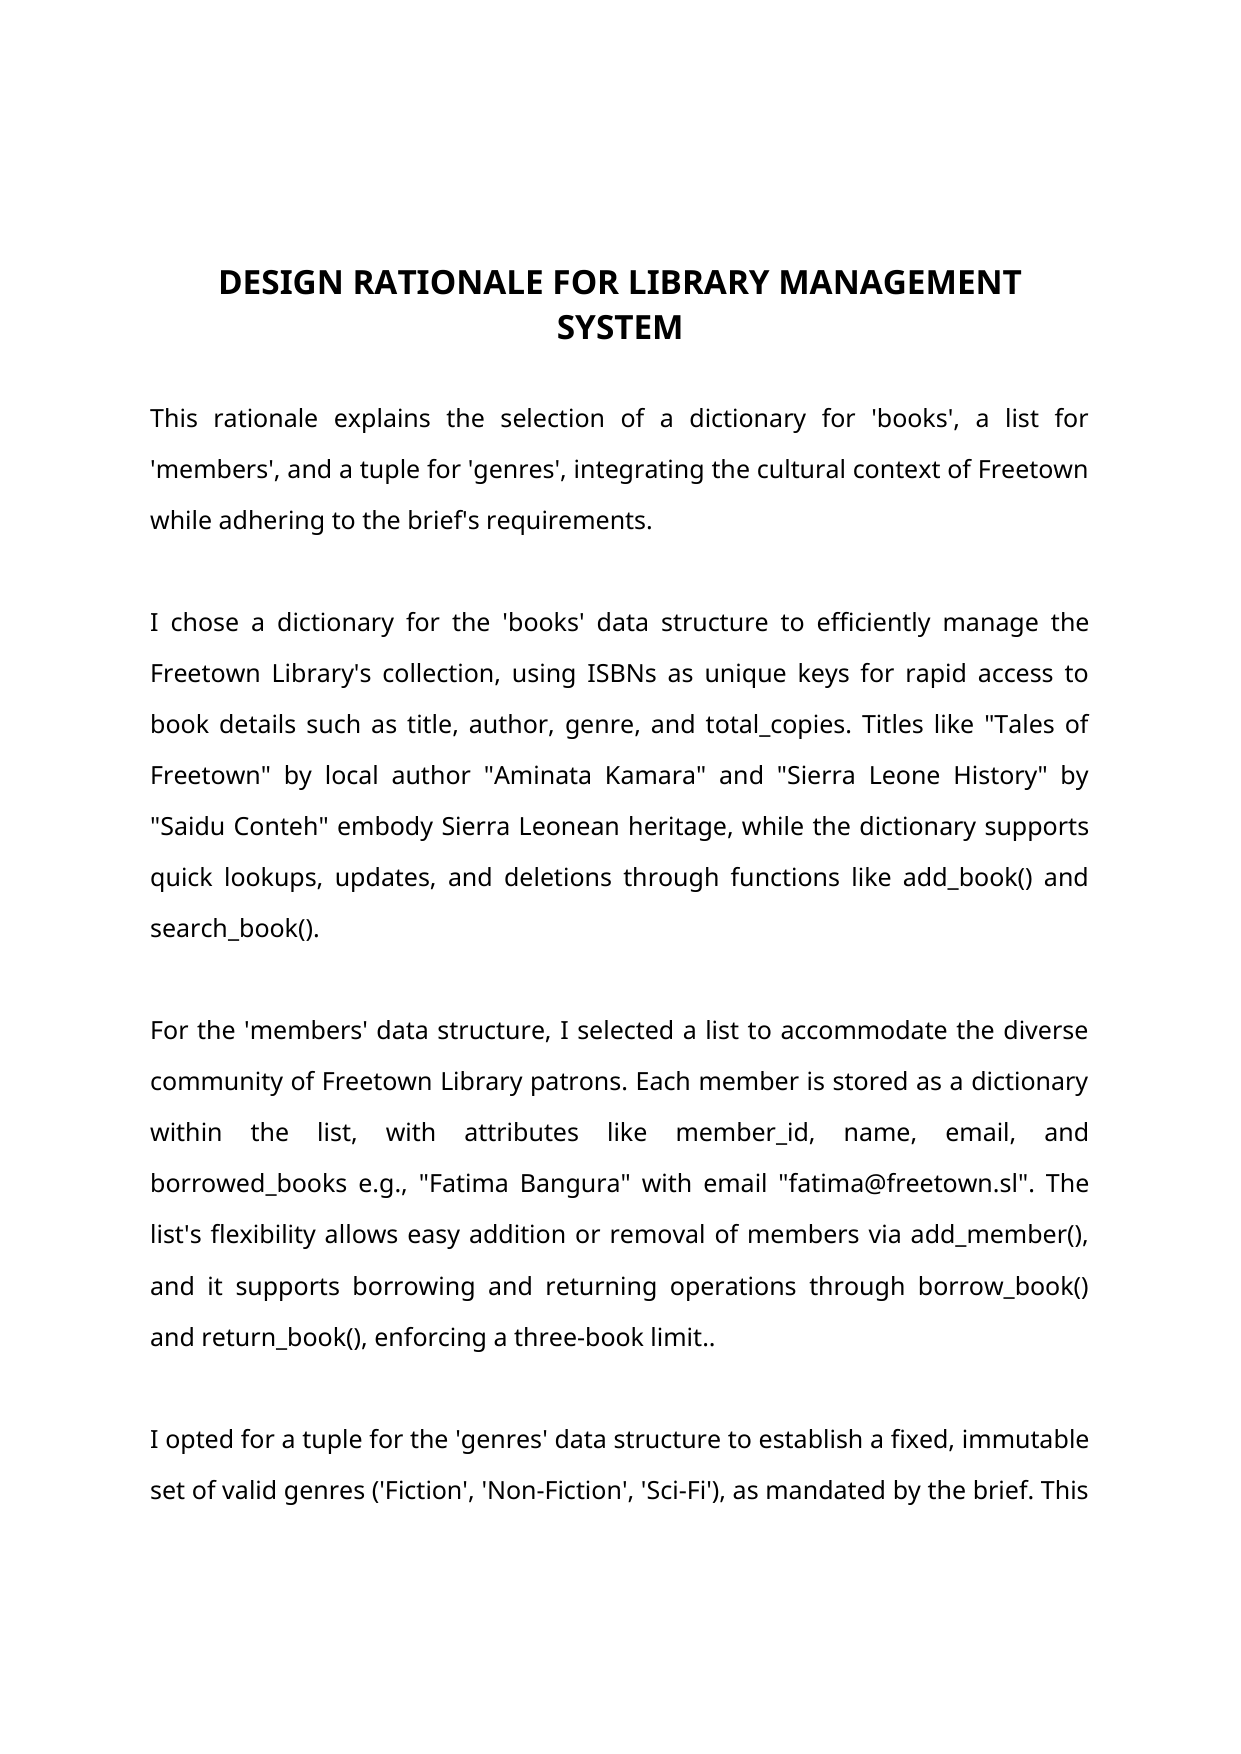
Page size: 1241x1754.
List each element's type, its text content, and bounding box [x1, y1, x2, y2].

text SYSTEM [150, 304, 1090, 349]
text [150, 1421, 1090, 1506]
text I chose a dictionary for the 'books' data structure to efficiently manage the Freetown Library's collection, using ISBNs as unique keys for rapid access to book details such as title, author, genre, and total_copies. Titles like "Tales of Freetown" by local author "Aminata Kamara" and "Sierra Leone History" by "Saidu Conteh" embody Sierra Leonean heritage, while the dictionary supports quick lookups, updates, and deletions through functions like add_book() and search_book(). [150, 605, 1090, 945]
text For the 'members' data structure, I selected a list to accommodate the diverse community of Freetown Library patrons. Each member is stored as a dictionary within the list, with attributes like member_id, name, email, and borrowed_books e.g., "Fatima Bangura" with email "fatima@freetown.sl". The list's flexibility allows easy addition or removal of members via add_member(), and it supports borrowing and returning operations through borrow_book() and return_book(), enforcing a three-book limit.. [150, 1013, 1090, 1353]
text DESIGN RATIONALE FOR LIBRARY MANAGEMENT [150, 259, 1090, 304]
text This rationale explains the selection of a dictionary for 'books', a list for 'members', and a tuple for 'genres', integrating the cultural context of Freetown while adhering to the brief's requirements. [150, 401, 1090, 537]
